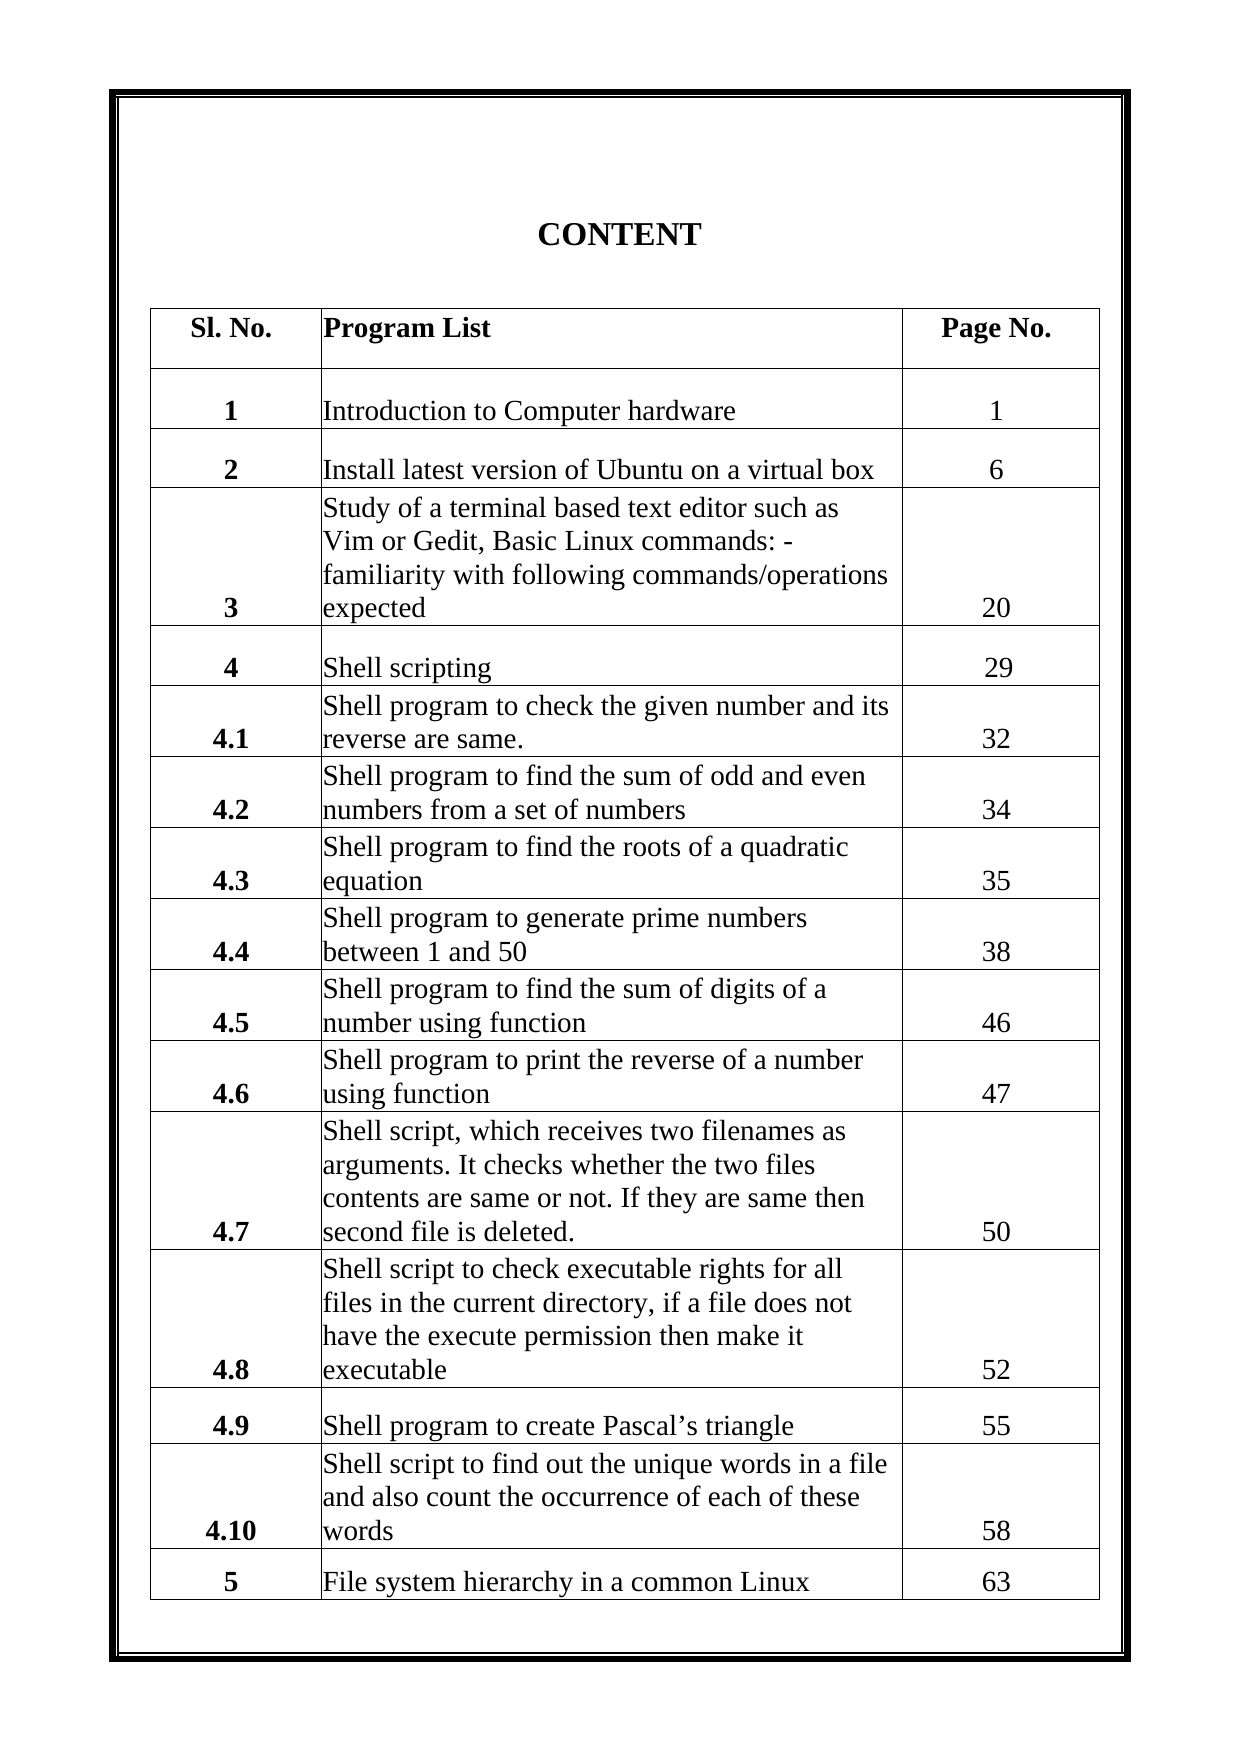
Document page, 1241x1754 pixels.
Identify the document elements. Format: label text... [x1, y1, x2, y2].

table_cell 34 [903, 757, 1099, 827]
table_cell 4.8 [151, 1250, 321, 1387]
table_cell Install latest version of Ubuntu on a virtual box [322, 429, 902, 487]
table_cell 63 [903, 1549, 1099, 1599]
table_cell 4.1 [151, 686, 321, 756]
table_cell 50 [903, 1112, 1099, 1249]
table_cell 1 [903, 369, 1099, 427]
table_cell 46 [903, 970, 1099, 1040]
table_cell Shell program to check the given number and its reverse are same. [322, 686, 902, 756]
table_cell Shell script to check executable rights for all files in the current directory, if a file does not have the execute permission then make it executable [322, 1250, 902, 1387]
table_header Page No. [903, 309, 1099, 368]
table_cell Shell program to find the sum of digits of a number using function [322, 970, 902, 1040]
table_cell Shell program to print the reverse of a number using function [322, 1041, 902, 1111]
table_cell 4 [151, 626, 321, 685]
table_cell Study of a terminal based text editor such as Vim or Gedit, Basic Linux commands: - familiarity with following commands/operations expected [322, 488, 902, 625]
table_header Sl. No. [151, 309, 321, 368]
table_cell 55 [903, 1388, 1099, 1443]
table_cell 2 [151, 429, 321, 487]
table_cell Shell program to find the sum of odd and even numbers from a set of numbers [322, 757, 902, 827]
table_cell Shell script to find out the unique words in a file and also count the occurrence of each of these words [322, 1444, 902, 1548]
table_cell 1 [151, 369, 321, 427]
table_cell 52 [903, 1250, 1099, 1387]
table_cell 4.7 [151, 1112, 321, 1249]
table_cell 32 [903, 686, 1099, 756]
table_cell 4.9 [151, 1388, 321, 1443]
table_cell Introduction to Computer hardware [322, 369, 902, 427]
table_cell 4.4 [151, 899, 321, 969]
table_cell Shell program to find the roots of a quadratic equation [322, 828, 902, 898]
table_cell 4.3 [151, 828, 321, 898]
table_cell 4.10 [151, 1444, 321, 1548]
table_cell 47 [903, 1041, 1099, 1111]
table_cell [322, 1549, 902, 1599]
table_cell 58 [903, 1444, 1099, 1548]
table_cell Shell scripting [322, 626, 902, 685]
table_cell 4.6 [151, 1041, 321, 1111]
table_cell 29 [903, 626, 1099, 685]
table_cell 3 [151, 488, 321, 625]
table_cell 5 [151, 1549, 321, 1599]
table_cell 35 [903, 828, 1099, 898]
table_cell Shell program to create Pascal’s triangle [322, 1388, 902, 1443]
table_cell 4.5 [151, 970, 321, 1040]
table_cell 6 [903, 429, 1099, 487]
table_cell 38 [903, 899, 1099, 969]
table_cell 20 [903, 488, 1099, 625]
subtitle CONTENT [150, 214, 702, 253]
table_cell Shell program to generate prime numbers between 1 and 50 [322, 899, 902, 969]
table_header Program List [322, 309, 902, 368]
table_cell Shell script, which receives two filenames as arguments. It checks whether the two files contents are same or not. If they are same then second file is deleted. [322, 1112, 902, 1249]
table_cell 4.2 [151, 757, 321, 827]
